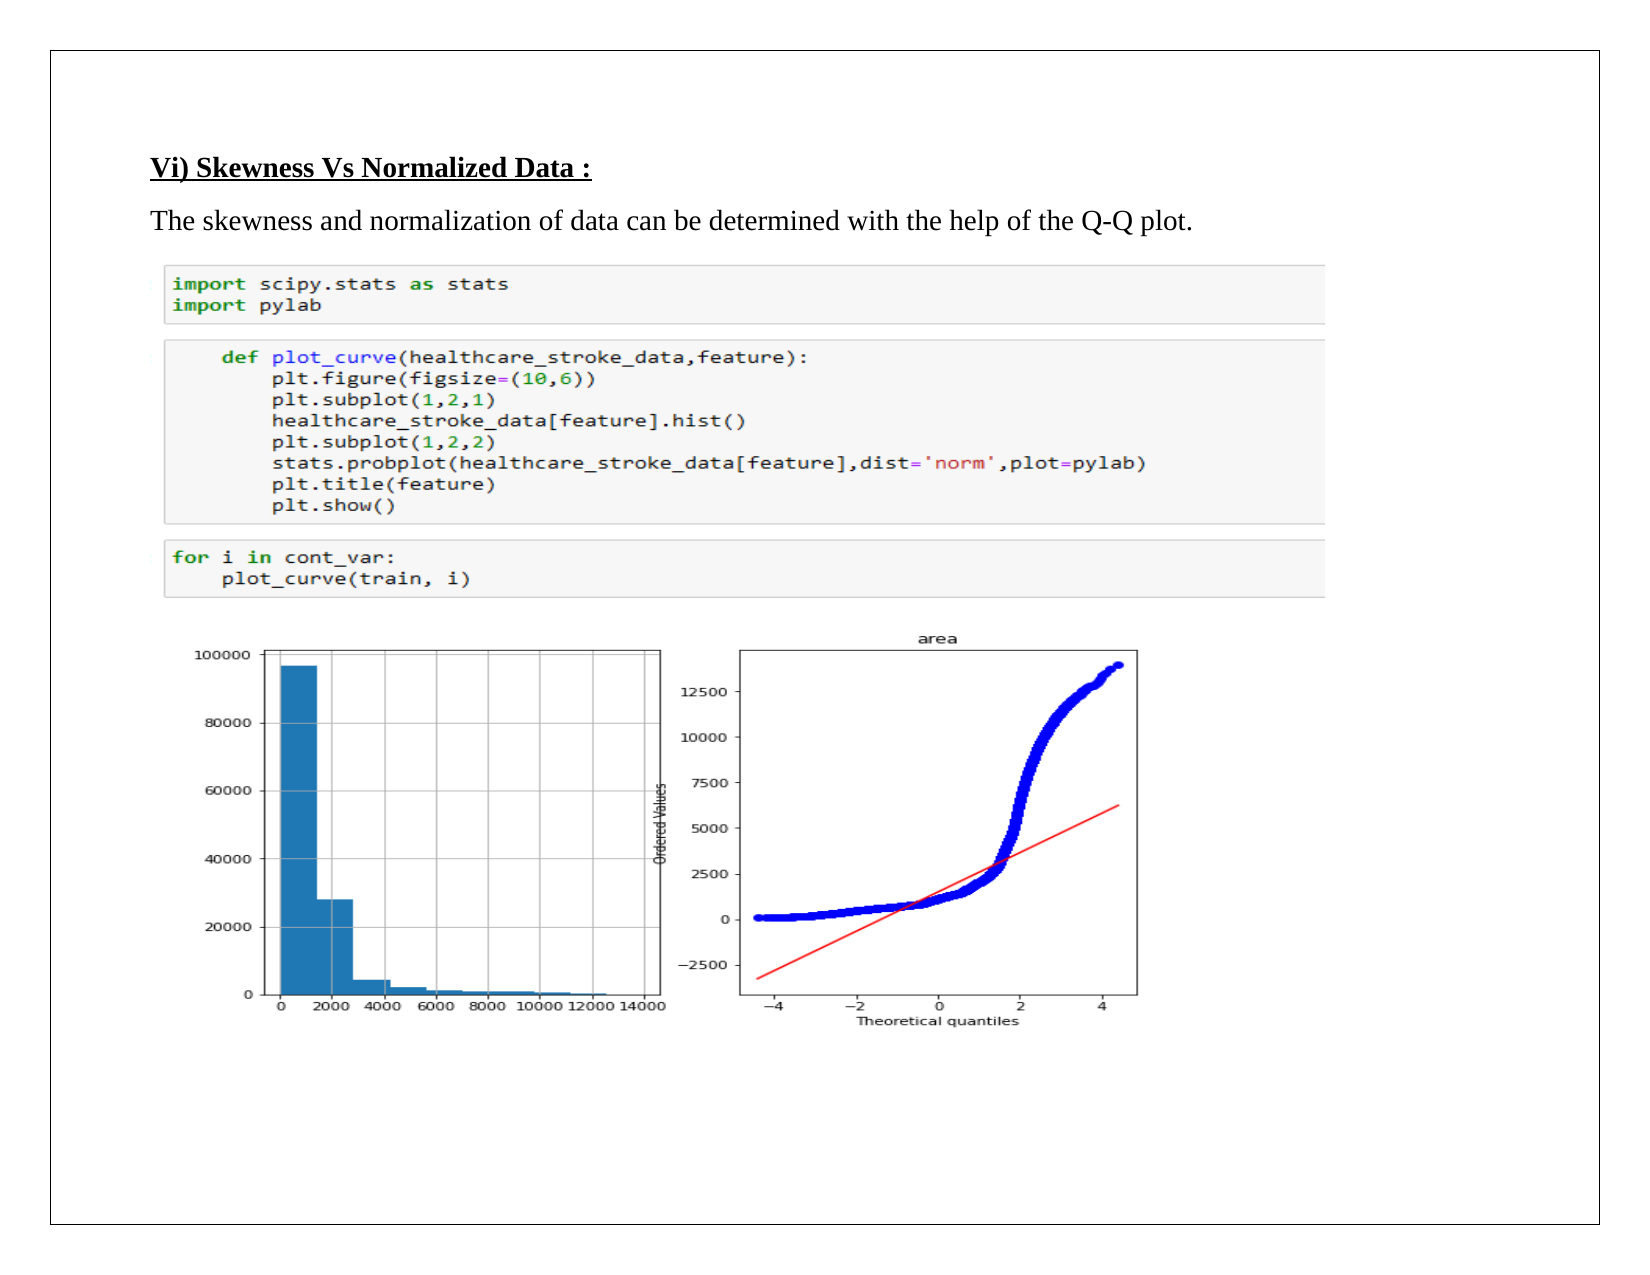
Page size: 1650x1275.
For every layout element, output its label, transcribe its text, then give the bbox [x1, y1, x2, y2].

picture [150, 255, 1325, 598]
picture [150, 616, 1293, 1039]
text The skewness and normalization of data can be determined with the help of the Q-Q plot. [150, 203, 1500, 236]
text Vi) Skewness Vs Normalized Data : [150, 150, 1500, 183]
